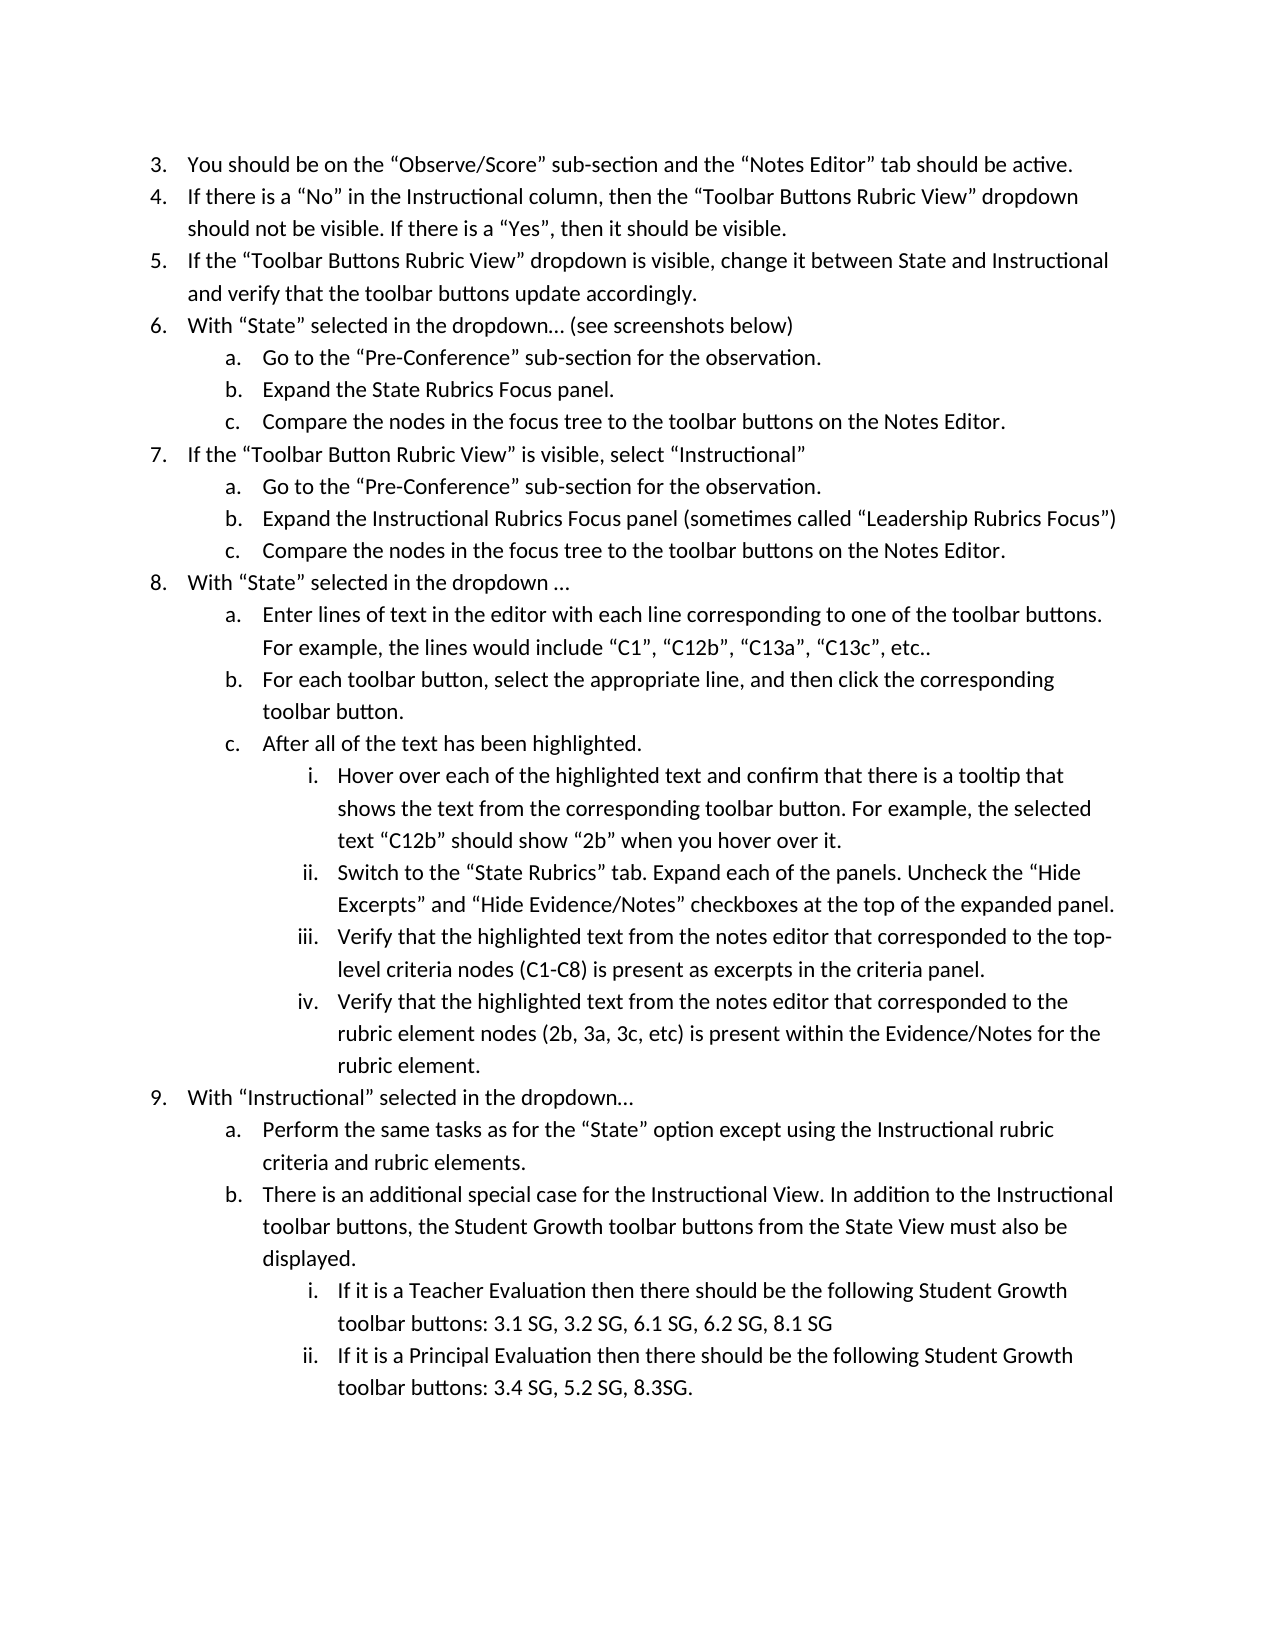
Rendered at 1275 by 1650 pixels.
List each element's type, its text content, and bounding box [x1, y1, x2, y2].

list With “State” selected in the dropdown … [150, 568, 1125, 596]
list Switch to the “State Rubrics” tab. Expand each of the panels. Uncheck the “Hide Excerpts” and “Hide Evidence/Notes” checkboxes at the top of the expanded panel. [319, 858, 1125, 918]
list For each toolbar button, select the appropriate line, and then click the corresponding toolbar button. [225, 665, 1125, 725]
list Verify that the highlighted text from the notes editor that corresponded to the rubric element nodes (2b, 3a, 3c, etc) is present within the Evidence/Notes for the rubric element. [319, 987, 1125, 1079]
list Perform the same tasks as for the “State” option except using the Instructional rubric criteria and rubric elements. [225, 1116, 1125, 1176]
list Verify that the highlighted text from the notes editor that corresponded to the top-level criteria nodes (C1-C8) is present as excerpts in the criteria panel. [319, 922, 1125, 983]
list If it is a Principal Evaluation then there should be the following Student Growth toolbar buttons: 3.4 SG, 5.2 SG, 8.3SG. [319, 1341, 1125, 1401]
list Go to the “Pre-Conference” sub-section for the observation. [225, 343, 1125, 371]
list After all of the text has been highlighted. [225, 729, 1125, 757]
list Enter lines of text in the editor with each line corresponding to one of the toolbar buttons. For example, the lines would include “C1”, “C12b”, “C13a”, “C13c”, etc.. [225, 601, 1125, 661]
list Compare the nodes in the focus tree to the toolbar buttons on the Notes Editor. [225, 536, 1125, 564]
list If it is a Teacher Evaluation then there should be the following Student Growth toolbar buttons: 3.1 SG, 3.2 SG, 6.1 SG, 6.2 SG, 8.1 SG [319, 1277, 1125, 1337]
list With “State” selected in the dropdown… (see screenshots below) [150, 311, 1125, 339]
list Expand the State Rubrics Focus panel. [225, 375, 1125, 403]
list Compare the nodes in the focus tree to the toolbar buttons on the Notes Editor. [225, 407, 1125, 436]
list Hover over each of the highlighted text and confirm that there is a tooltip that shows the text from the corresponding toolbar button. For example, the selected text “C12b” should show “2b” when you hover over it. [319, 762, 1125, 854]
list With “Instructional” selected in the dropdown… [150, 1083, 1125, 1111]
list Expand the Instructional Rubrics Focus panel (sometimes called “Leadership Rubrics Focus”) [225, 504, 1125, 532]
list If the “Toolbar Buttons Rubric View” dropdown is visible, change it between State and Instructional and verify that the toolbar buttons update accordingly. [150, 247, 1125, 307]
list There is an additional special case for the Instructional View. In addition to the Instructional toolbar buttons, the Student Growth toolbar buttons from the State View must also be displayed. [225, 1180, 1125, 1272]
list If there is a “No” in the Instructional column, then the “Toolbar Buttons Rubric View” dropdown should not be visible. If there is a “Yes”, then it should be visible. [150, 182, 1125, 242]
list You should be on the “Observe/Score” sub-section and the “Notes Editor” tab should be active. [150, 150, 1125, 178]
list If the “Toolbar Button Rubric View” is visible, select “Instructional” [150, 440, 1125, 468]
list Go to the “Pre-Conference” sub-section for the observation. [225, 472, 1125, 500]
